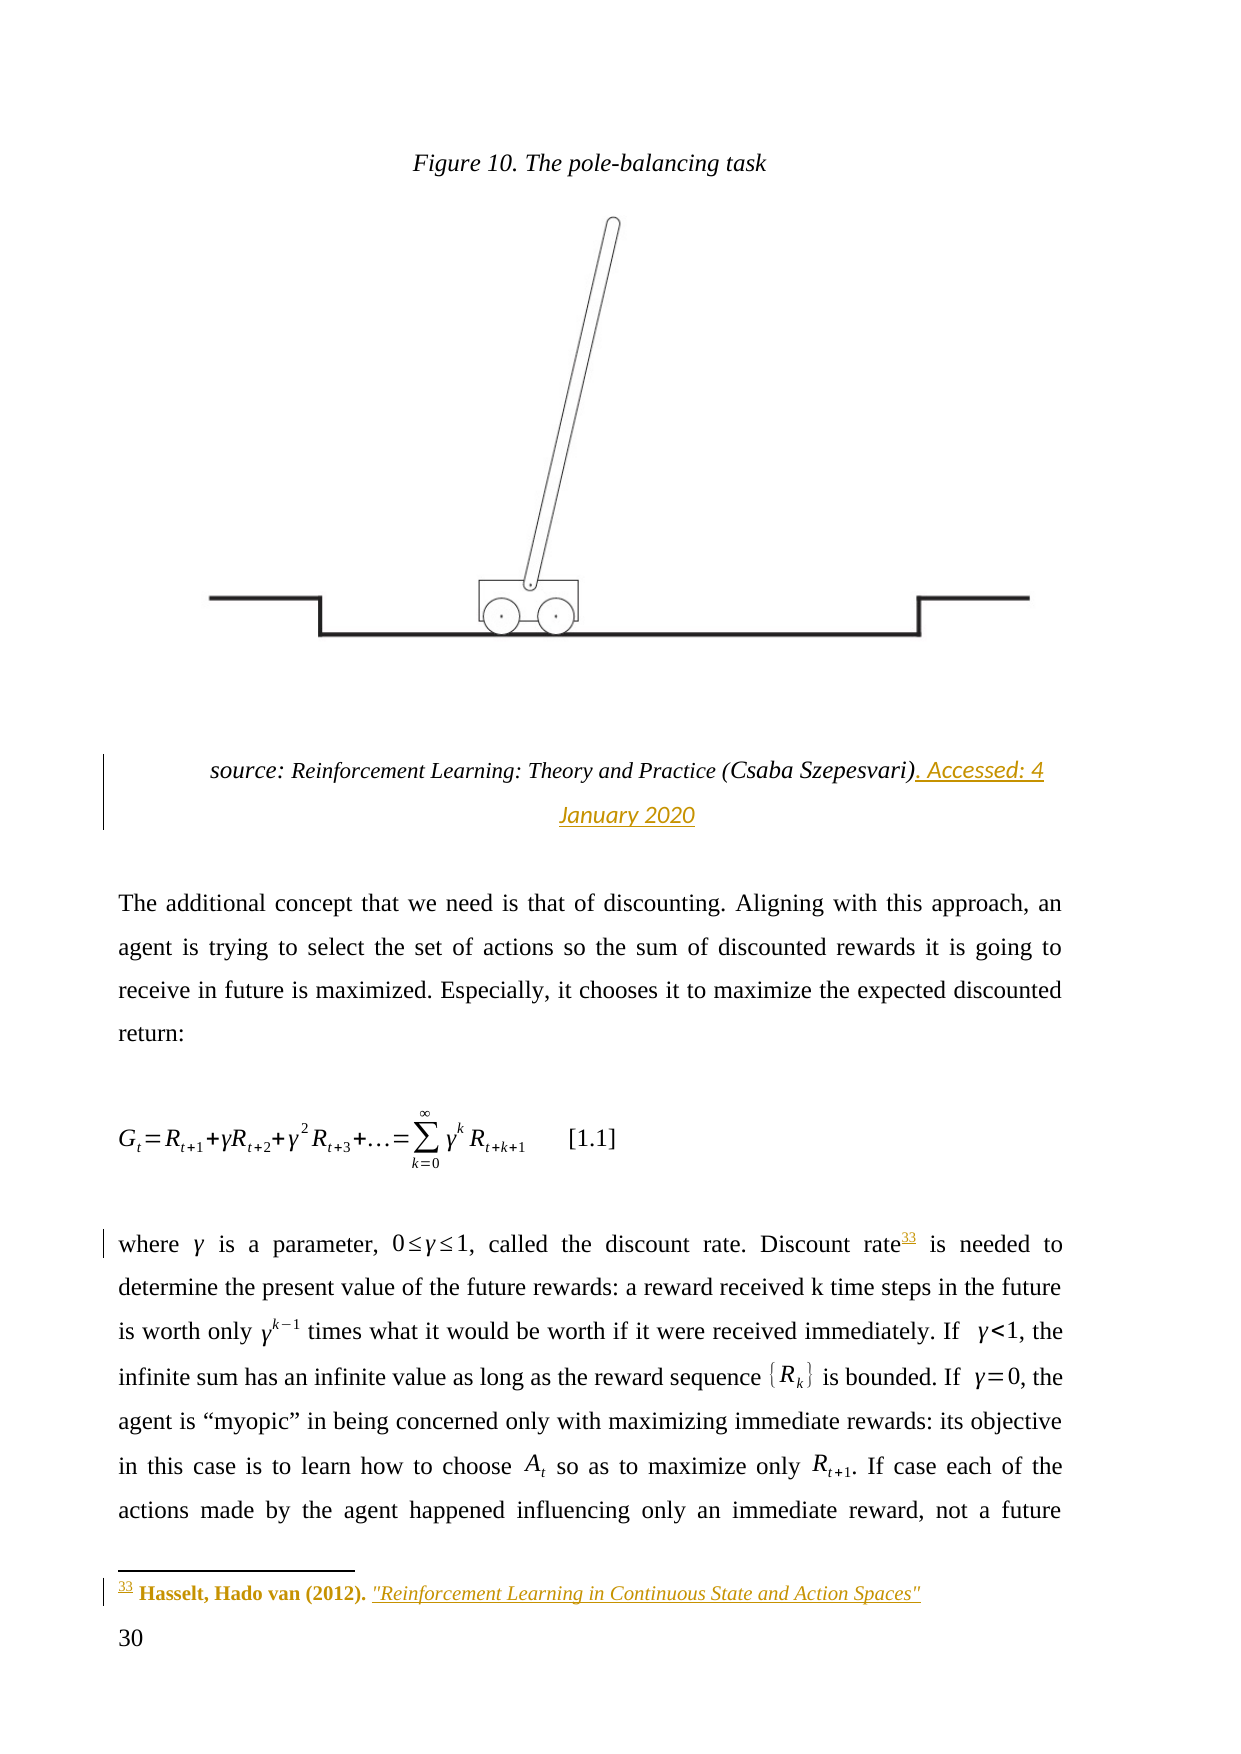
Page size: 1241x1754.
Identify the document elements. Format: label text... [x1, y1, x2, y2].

picture [193, 190, 1054, 654]
text The additional concept that we need is that of discounting. Aligning with this approach, an agent is trying to select the set of actions so the sum of discounted rewards it is going to receive in future is maximized. Especially, it chooses it to maximize the expected discounted return: [118, 888, 1063, 1047]
text [1.1] [118, 1104, 1063, 1171]
text Figure 10. The pole-balancing task [118, 148, 1063, 176]
list source: Reinforcement Learning: Theory and Practice (Csaba Szepesvari) [193, 754, 1063, 830]
